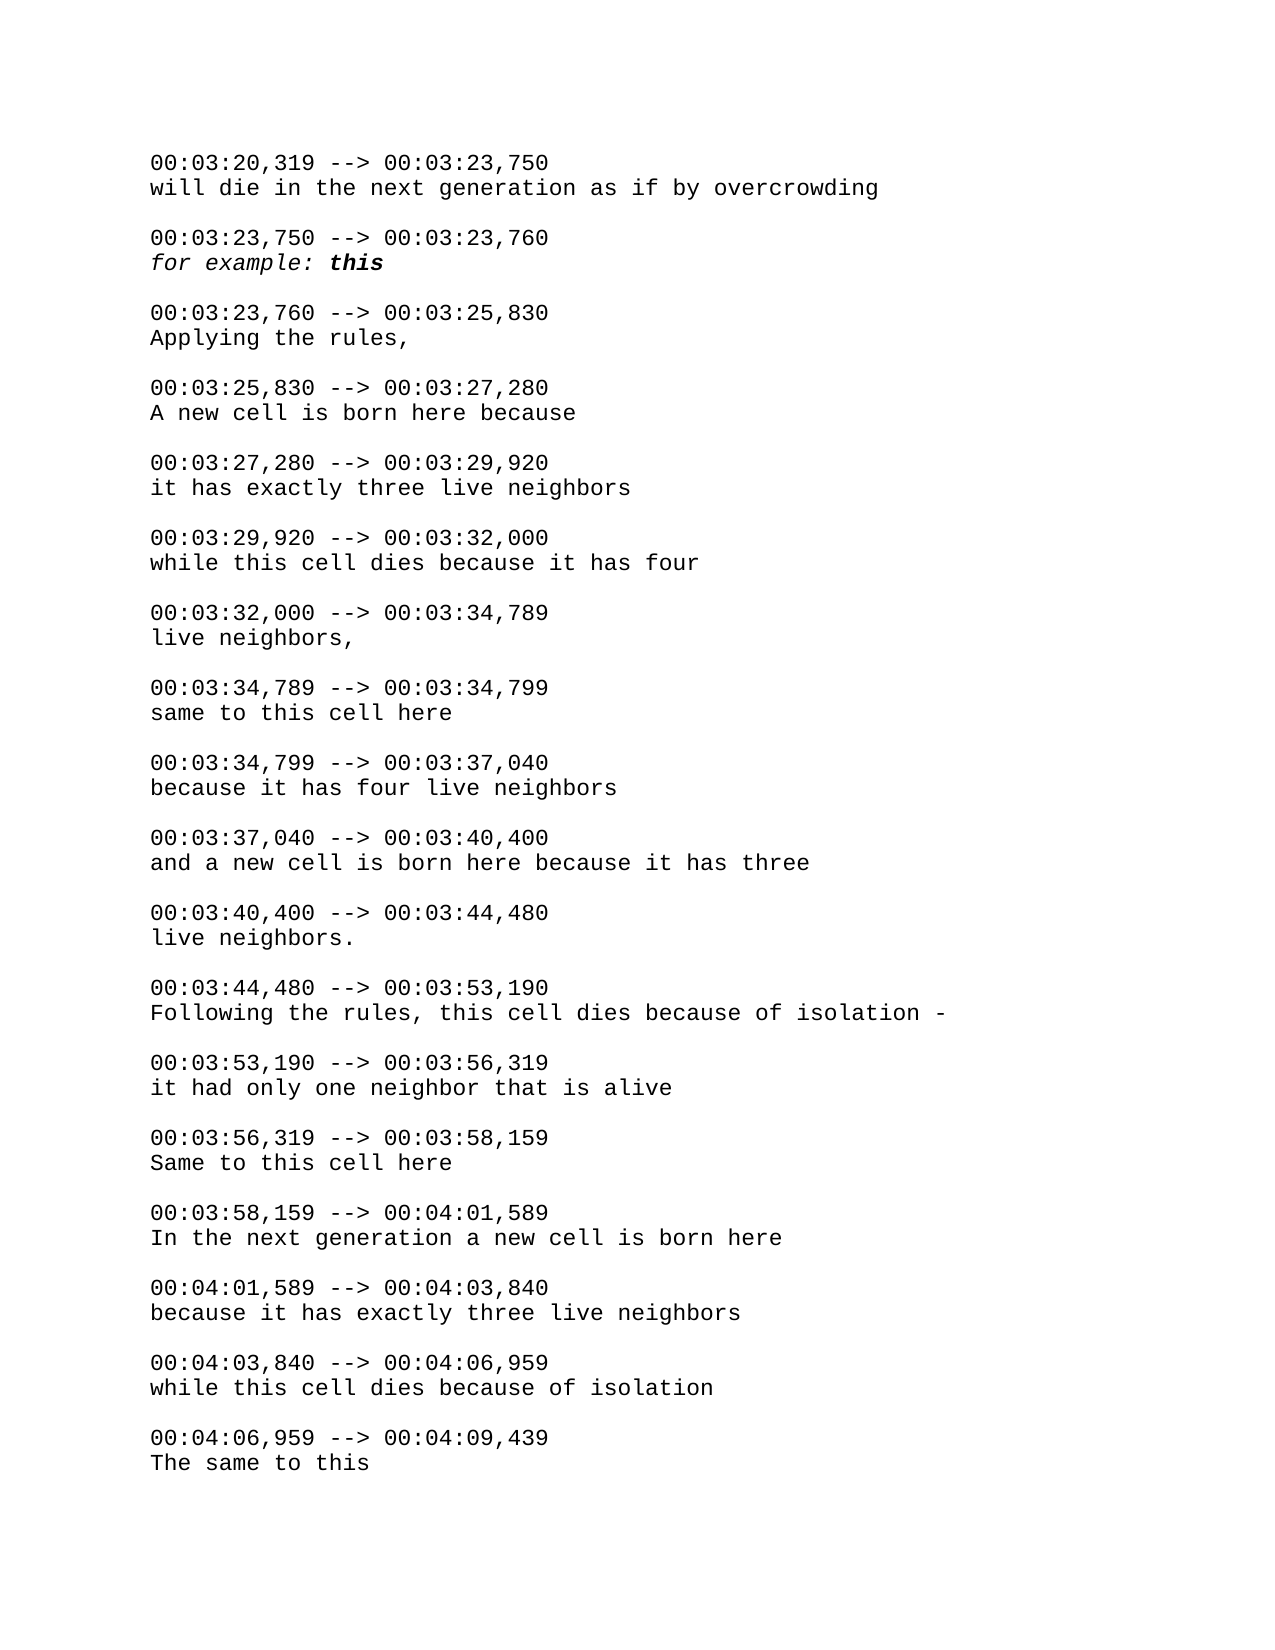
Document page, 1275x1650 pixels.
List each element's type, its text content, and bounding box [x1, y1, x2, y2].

text 00:04:01,589 --> 00:04:03,840 [150, 1275, 1125, 1300]
text because it has four live neighbors [150, 775, 1125, 800]
text 00:03:44,480 --> 00:03:53,190 [150, 975, 1125, 1000]
text 00:03:58,159 --> 00:04:01,589 [150, 1200, 1125, 1225]
text for example: this [150, 250, 1125, 275]
text 00:03:34,789 --> 00:03:34,799 [150, 675, 1125, 700]
text because it has exactly three live neighbors [150, 1300, 1125, 1325]
text 00:03:53,190 --> 00:03:56,319 [150, 1050, 1125, 1075]
text Same to this cell here [150, 1150, 1125, 1175]
text while this cell dies because it has four [150, 550, 1125, 575]
text 00:03:27,280 --> 00:03:29,920 [150, 450, 1125, 475]
text 00:03:25,830 --> 00:03:27,280 [150, 375, 1125, 400]
text 00:03:40,400 --> 00:03:44,480 [150, 900, 1125, 925]
text Applying the rules, [150, 325, 1125, 350]
text live neighbors, [150, 625, 1125, 650]
text 00:03:37,040 --> 00:03:40,400 [150, 825, 1125, 850]
text Following the rules, this cell dies because of isolation - [150, 1000, 1125, 1025]
text and a new cell is born here because it has three [150, 850, 1125, 875]
text 00:03:34,799 --> 00:03:37,040 [150, 750, 1125, 775]
text 00:03:20,319 --> 00:03:23,750 [150, 150, 1125, 175]
text live neighbors. [150, 925, 1125, 950]
text 00:04:03,840 --> 00:04:06,959 [150, 1350, 1125, 1375]
text 00:03:32,000 --> 00:03:34,789 [150, 600, 1125, 625]
text 00:03:29,920 --> 00:03:32,000 [150, 525, 1125, 550]
text In the next generation a new cell is born here [150, 1225, 1125, 1250]
text will die in the next generation as if by overcrowding [150, 175, 1125, 200]
text it has exactly three live neighbors [150, 475, 1125, 500]
text it had only one neighbor that is alive [150, 1075, 1125, 1100]
text 00:03:23,750 --> 00:03:23,760 [150, 225, 1125, 250]
text A new cell is born here because [150, 400, 1125, 425]
text same to this cell here [150, 700, 1125, 725]
text while this cell dies because of isolation [150, 1375, 1125, 1400]
text 00:04:06,959 --> 00:04:09,439 [150, 1425, 1125, 1450]
text 00:03:23,760 --> 00:03:25,830 [150, 300, 1125, 325]
text The same to this [150, 1450, 1125, 1475]
text 00:03:56,319 --> 00:03:58,159 [150, 1125, 1125, 1150]
